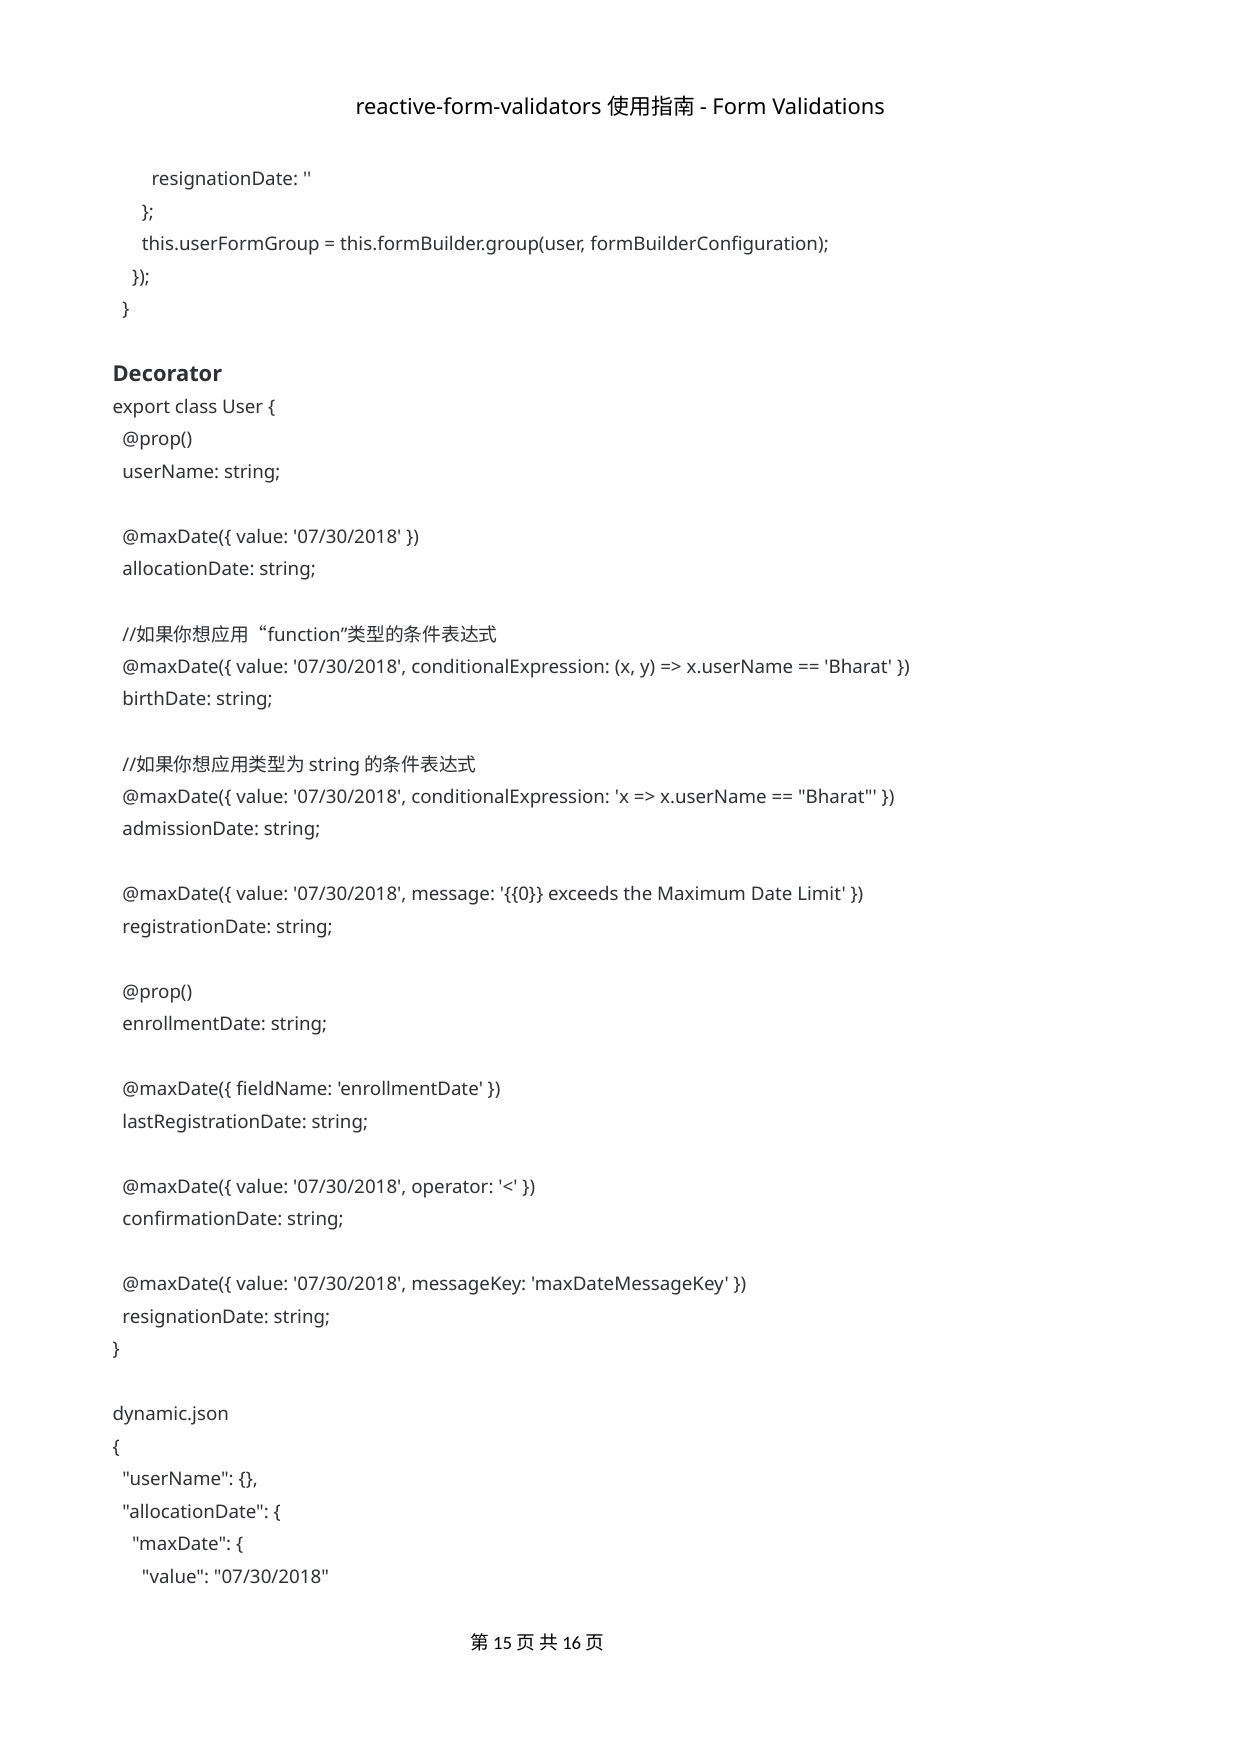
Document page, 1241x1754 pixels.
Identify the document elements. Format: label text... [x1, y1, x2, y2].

text @prop() [112, 974, 1128, 1007]
text @maxDate({ value: '07/30/2018', message: '{{0}} exceeds the Maximum Date Limit' }) [112, 877, 1128, 909]
text @prop() [112, 422, 1128, 454]
text admissionDate: string; [112, 812, 1128, 844]
text "value": "07/30/2018" [112, 1559, 1128, 1592]
text lastRegistrationDate: string; [112, 1104, 1128, 1137]
text dynamic.json [112, 1397, 1128, 1429]
text userName: string; [112, 454, 1128, 487]
text @maxDate({ fieldName: 'enrollmentDate' }) [112, 1072, 1128, 1104]
text allocationDate: string; [112, 552, 1128, 584]
text this.userFormGroup = this.formBuilder.group(user, formBuilderConfiguration); [112, 227, 1128, 259]
text //如果你想应用“function”类型的条件表达式 [112, 617, 1128, 649]
text resignationDate: string; [112, 1299, 1128, 1332]
text }); [112, 259, 1128, 292]
text //如果你想应用类型为string的条件表达式 [112, 747, 1128, 779]
text @maxDate({ value: '07/30/2018', messageKey: 'maxDateMessageKey' }) [112, 1267, 1128, 1299]
text } [112, 292, 1128, 324]
text } [112, 1332, 1128, 1364]
text @maxDate({ value: '07/30/2018', operator: '<' }) [112, 1169, 1128, 1202]
text enrollmentDate: string; [112, 1007, 1128, 1039]
text @maxDate({ value: '07/30/2018', conditionalExpression: (x, y) => x.userName == 'Bharat' }) [112, 649, 1128, 682]
text "allocationDate": { [112, 1494, 1128, 1527]
text }; [112, 194, 1128, 227]
text @maxDate({ value: '07/30/2018' }) [112, 519, 1128, 552]
text @maxDate({ value: '07/30/2018', conditionalExpression: 'x => x.userName == "Bharat"' }) [112, 779, 1128, 812]
text resignationDate: '' [112, 162, 1128, 194]
text export class User { [112, 389, 1128, 422]
text "maxDate": { [112, 1527, 1128, 1559]
text { [112, 1429, 1128, 1462]
text birthDate: string; [112, 682, 1128, 714]
text "userName": {}, [112, 1462, 1128, 1494]
text registrationDate: string; [112, 909, 1128, 942]
text Decorator [112, 357, 1128, 389]
text confirmationDate: string; [112, 1202, 1128, 1234]
